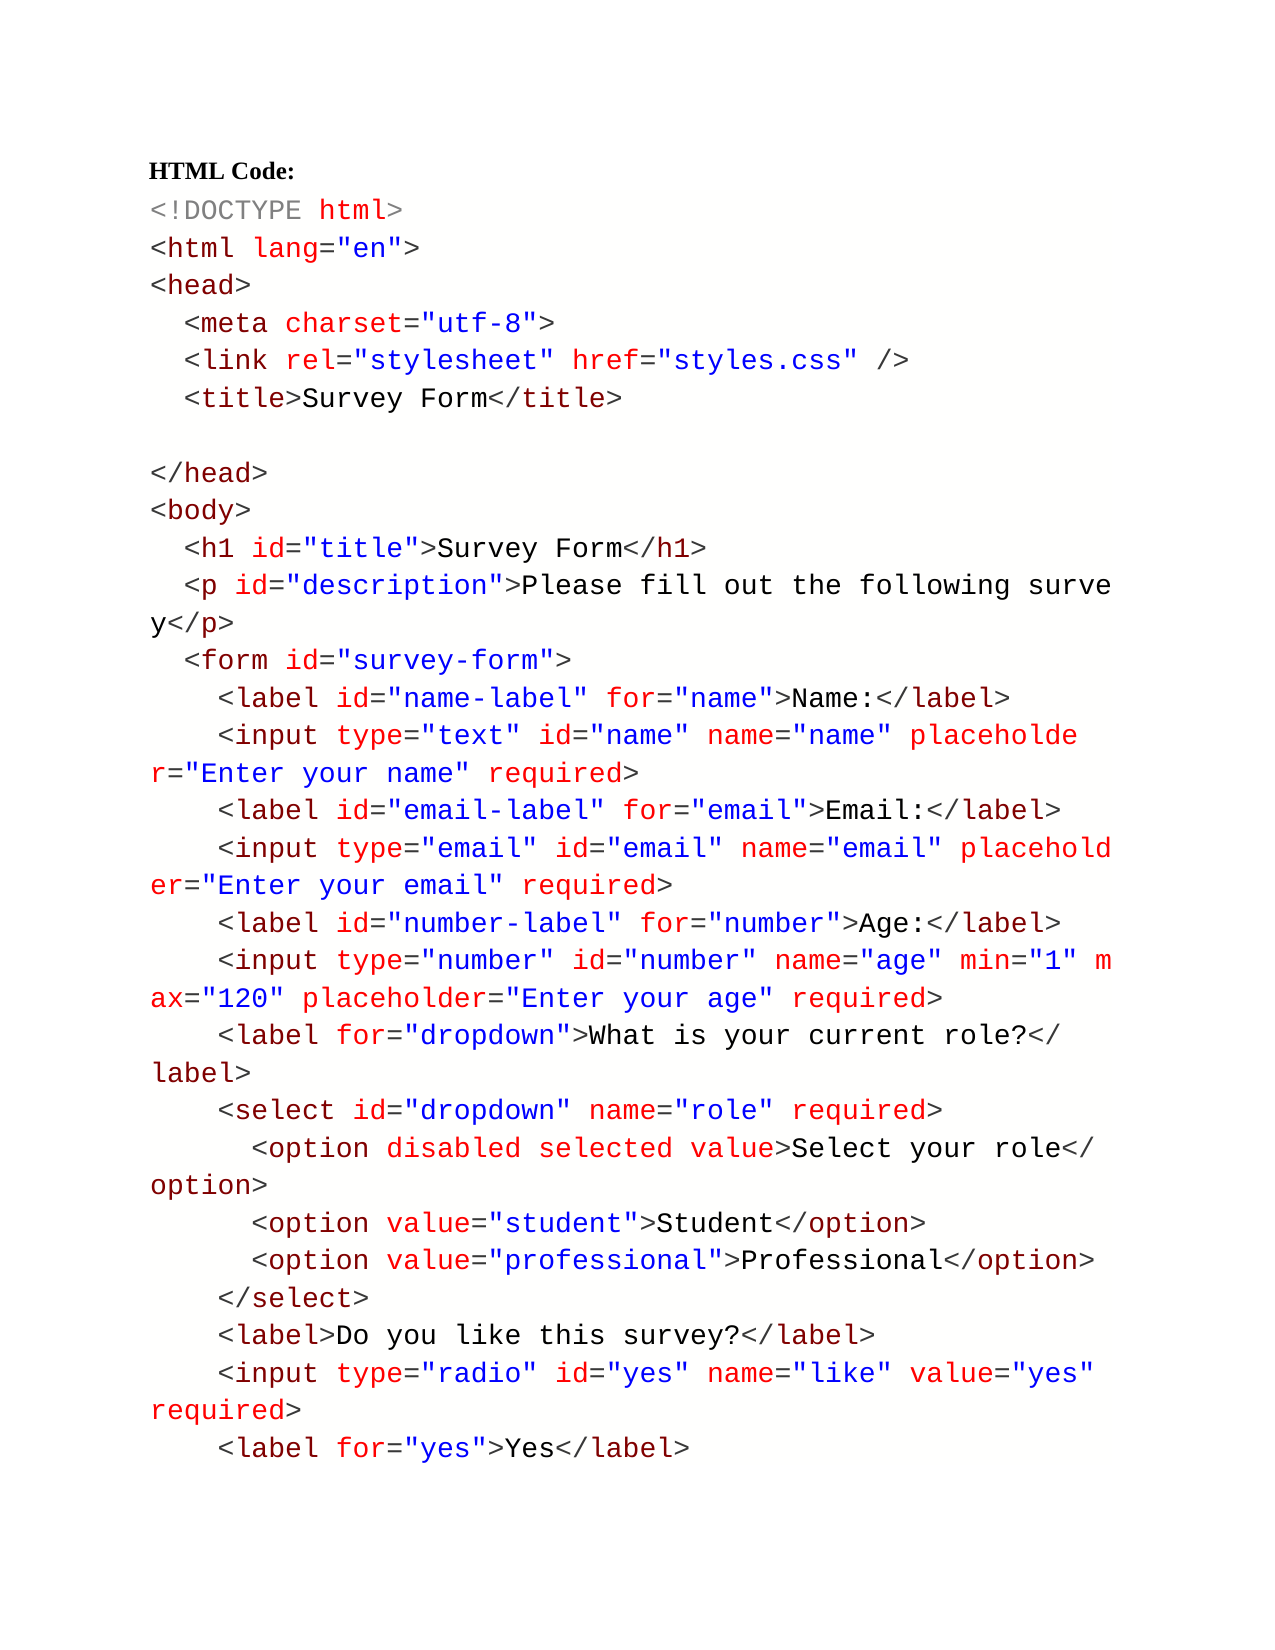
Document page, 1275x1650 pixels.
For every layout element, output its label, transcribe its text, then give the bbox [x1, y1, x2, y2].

text <html lang="en"> [150, 228, 1112, 265]
text <input type="email" id="email" name="email" placeholder="Enter your email" required> [150, 828, 1112, 903]
text <head> [150, 265, 1112, 303]
text <meta charset="utf-8"> [150, 303, 1112, 340]
text </head> [150, 453, 1112, 490]
text <title>Survey Form</title> [150, 378, 1112, 415]
text <label>Do you like this survey?</label> [150, 1315, 1112, 1353]
text <input type="radio" id="yes" name="like" value="yes" required> [150, 1353, 1112, 1428]
text <option disabled selected value>Select your role</option> [150, 1128, 1112, 1203]
text <form id="survey-form"> [150, 640, 1112, 678]
text <p id="description">Please fill out the following survey</p> [150, 565, 1112, 640]
text <input type="number" id="number" name="age" min="1" max="120" placeholder="Enter your age" required> [150, 940, 1112, 1015]
text <label id="email-label" for="email">Email:</label> [150, 790, 1112, 828]
text <label for="dropdown">What is your current role?</label> [150, 1015, 1112, 1090]
text <option value="student">Student</option> [150, 1203, 1112, 1240]
text <!DOCTYPE html> [150, 190, 1112, 228]
text <label for="yes">Yes</label> [150, 1428, 1112, 1465]
text <option value="professional">Professional</option> [150, 1240, 1112, 1278]
text <link rel="stylesheet" href="styles.css" /> [150, 340, 1112, 378]
text <input type="text" id="name" name="name" placeholder="Enter your name" required> [150, 715, 1112, 790]
text HTML Code: [148, 156, 1112, 185]
text <h1 id="title">Survey Form</h1> [150, 528, 1112, 565]
text <label id="name-label" for="name">Name:</label> [150, 678, 1112, 715]
text <label id="number-label" for="number">Age:</label> [150, 903, 1112, 940]
text <body> [150, 490, 1112, 528]
text </select> [150, 1278, 1112, 1315]
text <select id="dropdown" name="role" required> [150, 1090, 1112, 1128]
